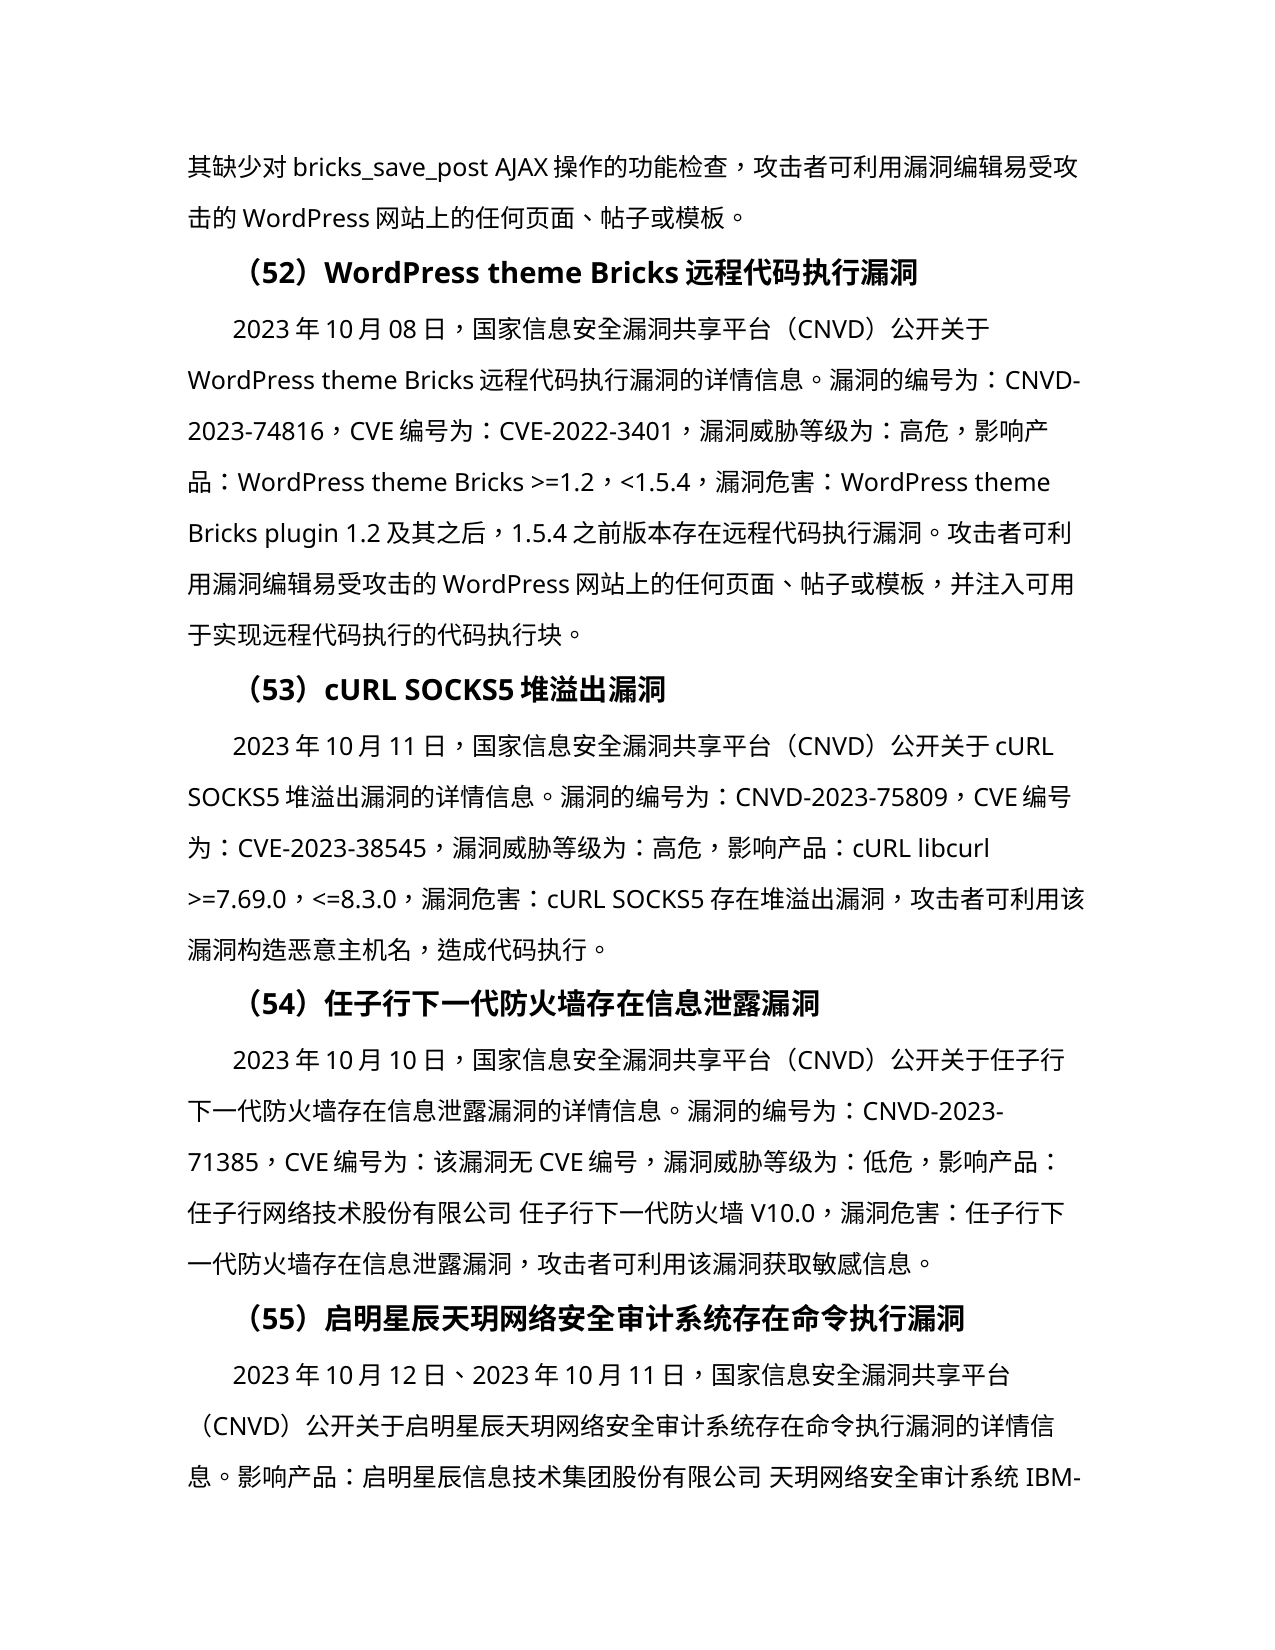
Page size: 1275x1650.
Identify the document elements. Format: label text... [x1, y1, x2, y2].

subtitle （55）启明星辰天玥网络安全审计系统存在命令执行漏洞 [187, 1298, 1087, 1338]
text 2023年10月11日，国家信息安全漏洞共享平台（CNVD）公开关于cURL SOCKS5堆溢出漏洞的详情信息。漏洞的编号为：CNVD-2023-75809，CVE编号为：CVE-2023-38545，漏洞威胁等级为：高危，影响产品：cURL libcurl >=7.69.0，<=8.3.0，漏洞危害：cURL SOCKS5存在堆溢出漏洞，攻击者可利用该漏洞构造恶意主机名，造成代码执行。 [187, 728, 1087, 967]
subtitle （53）cURL SOCKS5堆溢出漏洞 [187, 669, 1087, 708]
text 2023年10月10日，国家信息安全漏洞共享平台（CNVD）公开关于任子行下一代防火墙存在信息泄露漏洞的详情信息。漏洞的编号为：CNVD-2023-71385，CVE编号为：该漏洞无CVE编号，漏洞威胁等级为：低危，影响产品：任子行网络技术股份有限公司 任子行下一代防火墙 V10.0，漏洞危害：任子行下一代防火墙存在信息泄露漏洞，攻击者可利用该漏洞获取敏感信息。 [187, 1043, 1087, 1281]
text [187, 1358, 1087, 1494]
subtitle （54）任子行下一代防火墙存在信息泄露漏洞 [187, 983, 1087, 1023]
subtitle （52）WordPress theme Bricks远程代码执行漏洞 [187, 252, 1087, 292]
text 2023年10月08日，国家信息安全漏洞共享平台（CNVD）公开关于WordPress theme Bricks远程代码执行漏洞的详情信息。漏洞的编号为：CNVD-2023-74816，CVE编号为：CVE-2022-3401，漏洞威胁等级为：高危，影响产品：WordPress theme Bricks >=1.2，<1.5.4，漏洞危害：WordPress theme Bricks plugin 1.2及其之后，1.5.4之前版本存在远程代码执行漏洞。攻击者可利用漏洞编辑易受攻击的WordPress网站上的任何页面、帖子或模板，并注入可用于实现远程代码执行的代码执行块。 [187, 312, 1087, 652]
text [187, 150, 1087, 235]
